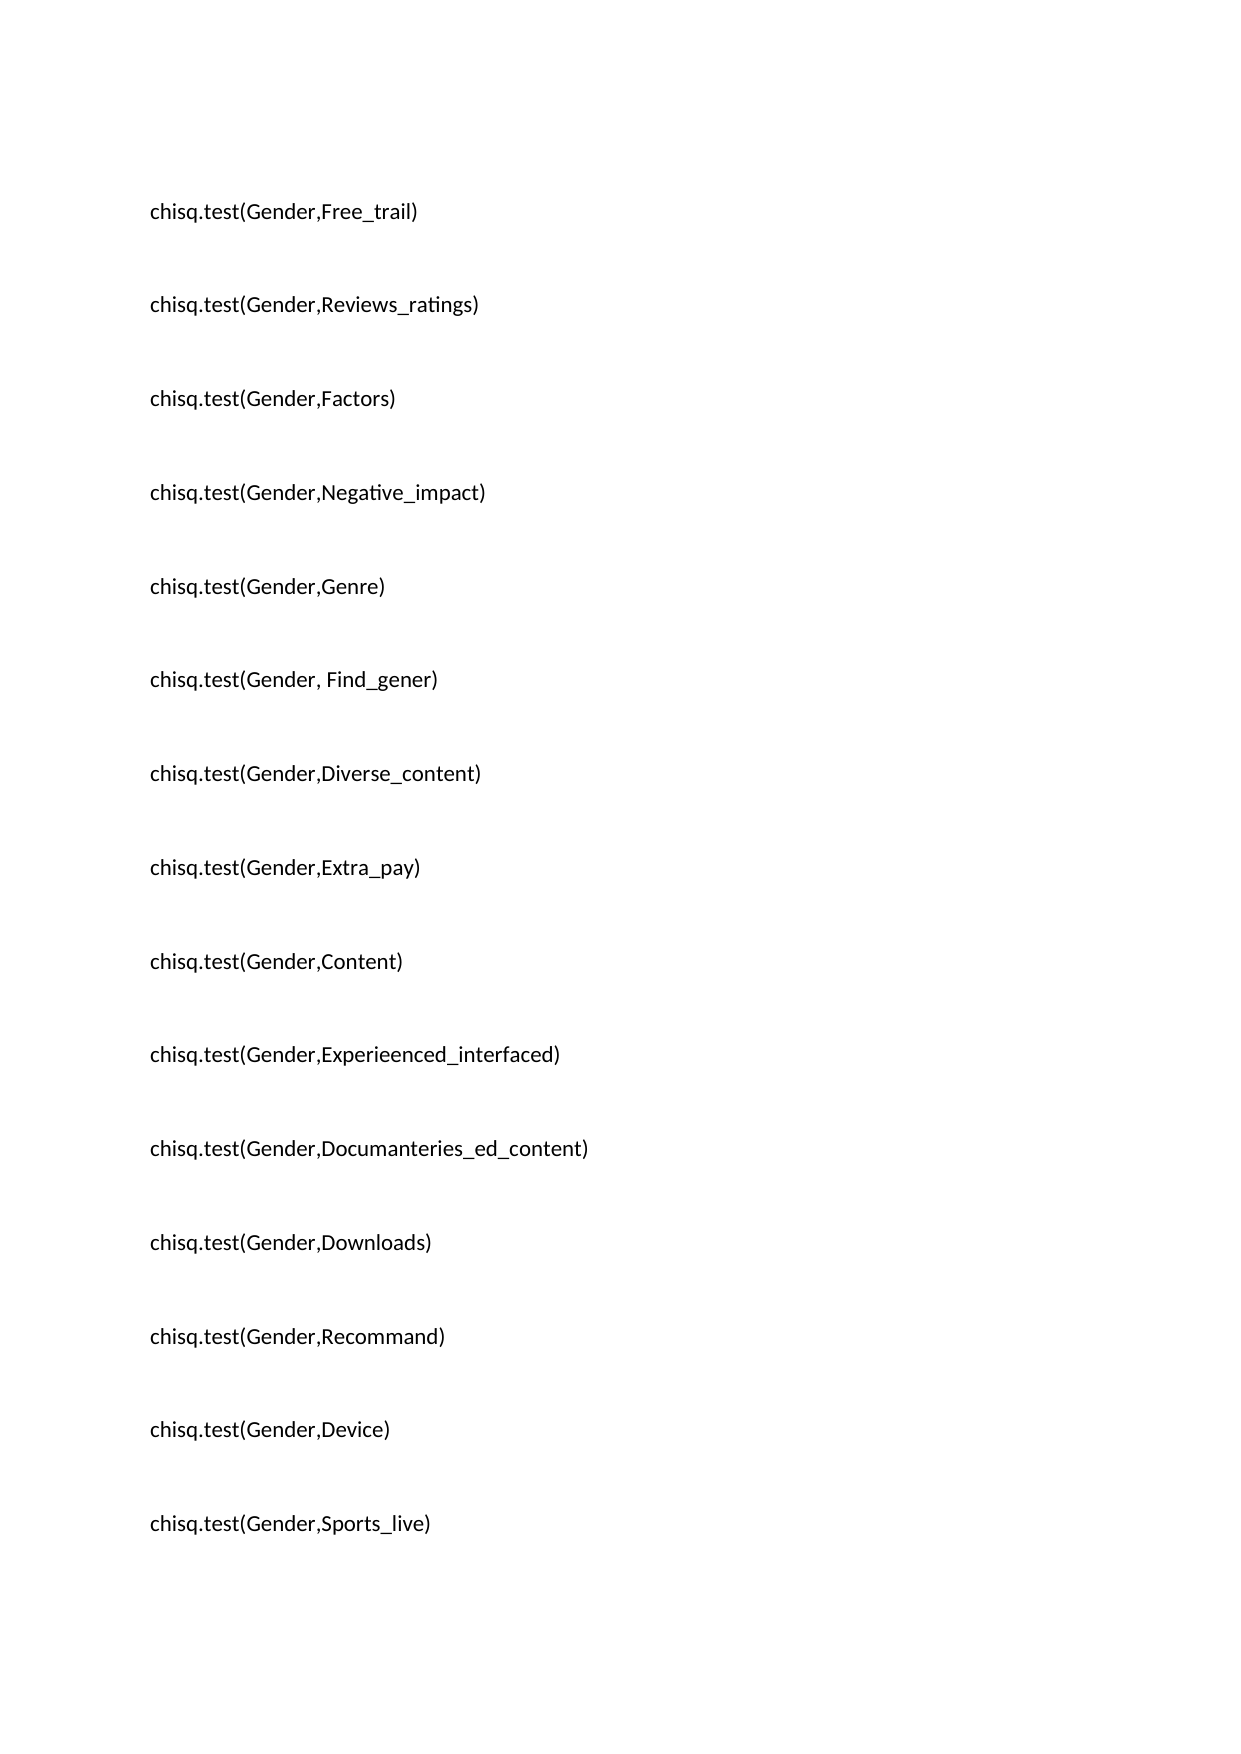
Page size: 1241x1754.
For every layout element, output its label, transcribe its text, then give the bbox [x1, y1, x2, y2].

text chisq.test(Gender,Diverse_content) [150, 759, 1090, 787]
text chisq.test(Gender,Documanteries_ed_content) [150, 1134, 1090, 1162]
text chisq.test(Gender,Free_trail) [150, 197, 1090, 225]
text chisq.test(Gender,Reviews_ratings) [150, 291, 1090, 319]
text chisq.test(Gender,Recommand) [150, 1322, 1090, 1350]
text chisq.test(Gender,Downloads) [150, 1228, 1090, 1256]
text chisq.test(Gender,Device) [150, 1416, 1090, 1444]
text chisq.test(Gender,Factors) [150, 384, 1090, 412]
text chisq.test(Gender,Negative_impact) [150, 478, 1090, 506]
text chisq.test(Gender,Extra_pay) [150, 853, 1090, 881]
text chisq.test(Gender,Genre) [150, 572, 1090, 600]
text chisq.test(Gender,Sports_live) [150, 1509, 1090, 1537]
text chisq.test(Gender, Find_gener) [150, 666, 1090, 694]
text chisq.test(Gender,Content) [150, 947, 1090, 975]
text chisq.test(Gender,Experieenced_interfaced) [150, 1041, 1090, 1069]
